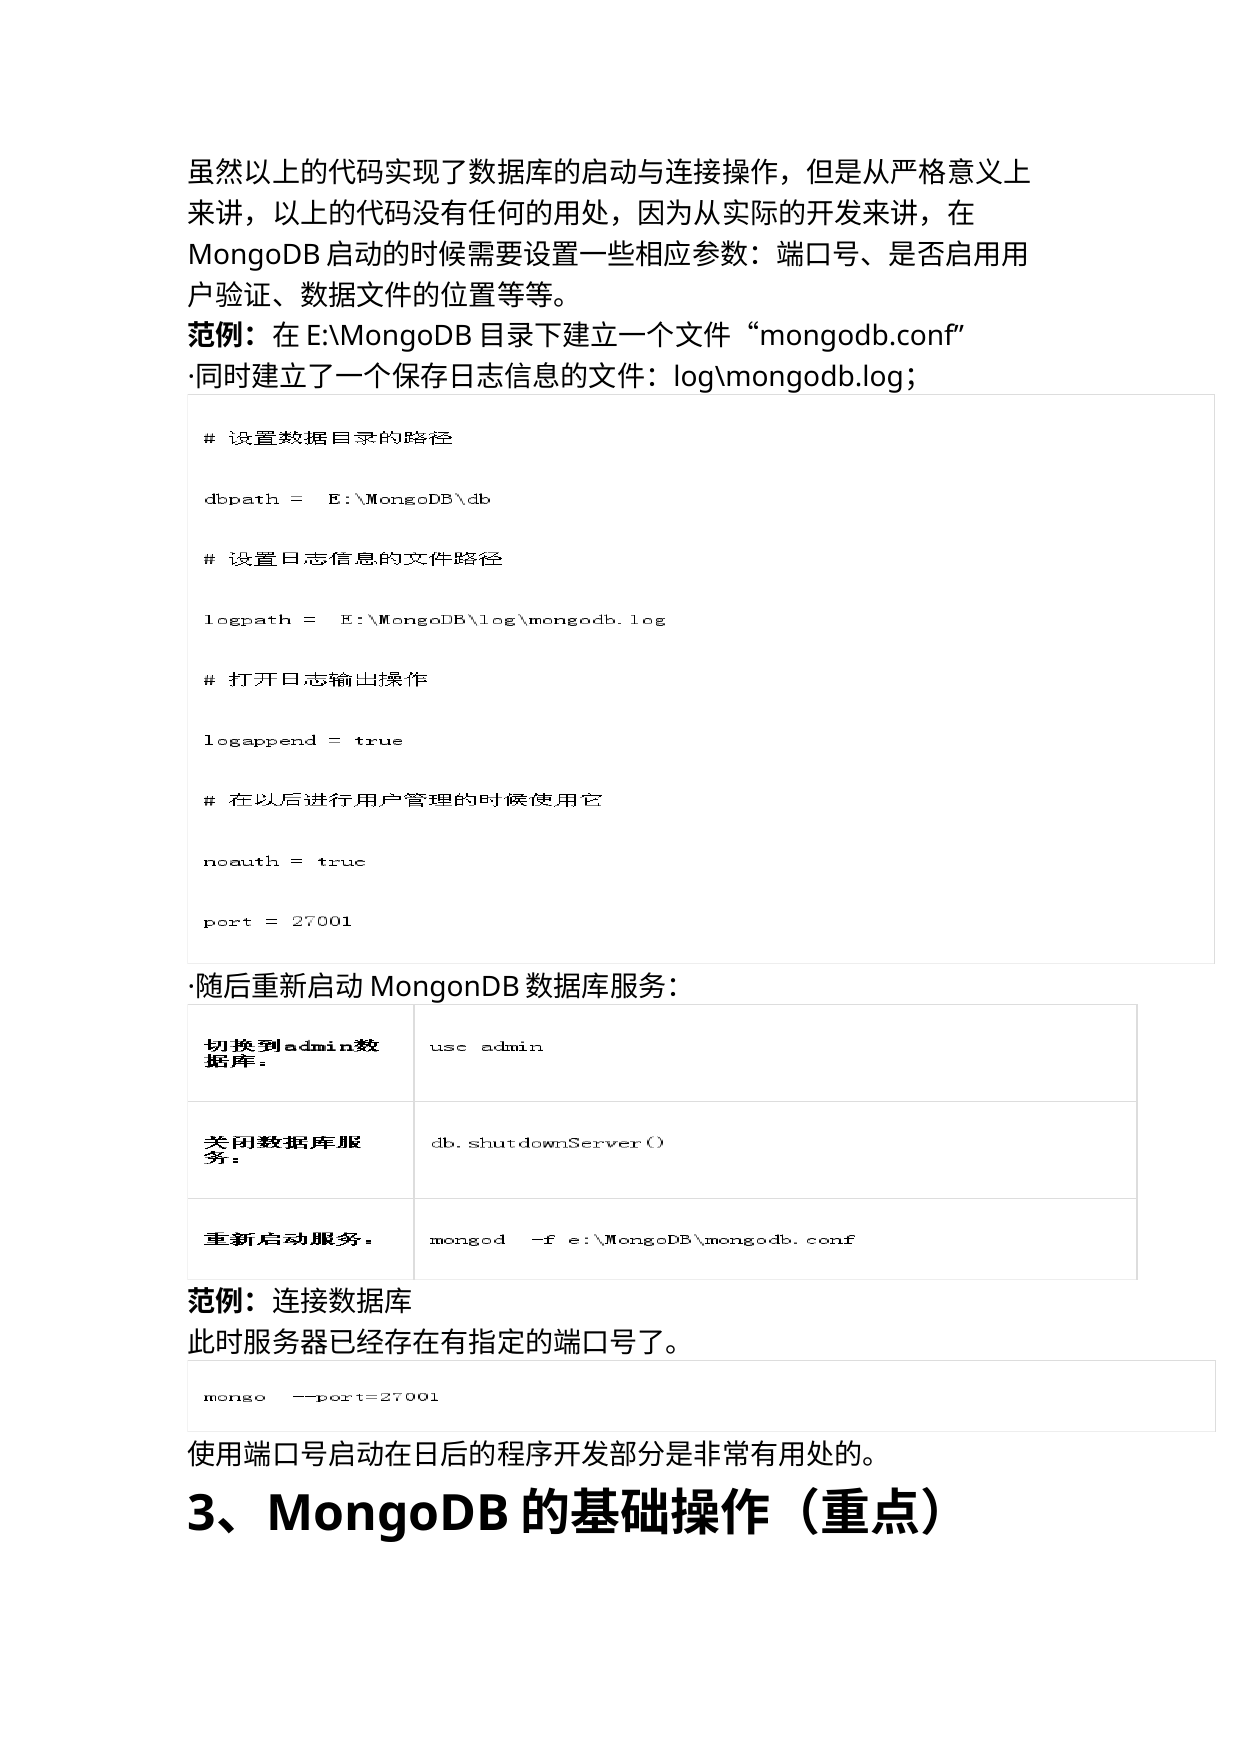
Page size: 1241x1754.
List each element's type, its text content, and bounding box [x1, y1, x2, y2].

picture [187, 394, 1222, 964]
text ·同时建立了一个保存日志信息的文件：log\mongodb.log； [187, 354, 1053, 394]
picture [187, 1360, 1223, 1432]
text 虽然以上的代码实现了数据库的启动与连接操作，但是从严格意义上来讲，以上的代码没有任何的用处，因为从实际的开发来讲，在MongoDB启动的时候需要设置一些相应参数：端口号、是否启用用户验证、数据文件的位置等等。 [187, 150, 1053, 313]
text ·随后重新启动MongonDB数据库服务： [187, 964, 1053, 1004]
text 此时服务器已经存在有指定的端口号了。 [187, 1320, 1053, 1360]
text 使用端口号启动在日后的程序开发部分是非常有用处的。 [187, 1432, 1053, 1472]
text 范例：连接数据库 [187, 1280, 1053, 1320]
text 范例：在E:\MongoDB目录下建立一个文件“mongodb.conf” [187, 313, 1053, 354]
text 3、MongoDB的基础操作（重点） [187, 1472, 1053, 1545]
picture [187, 1004, 1143, 1280]
